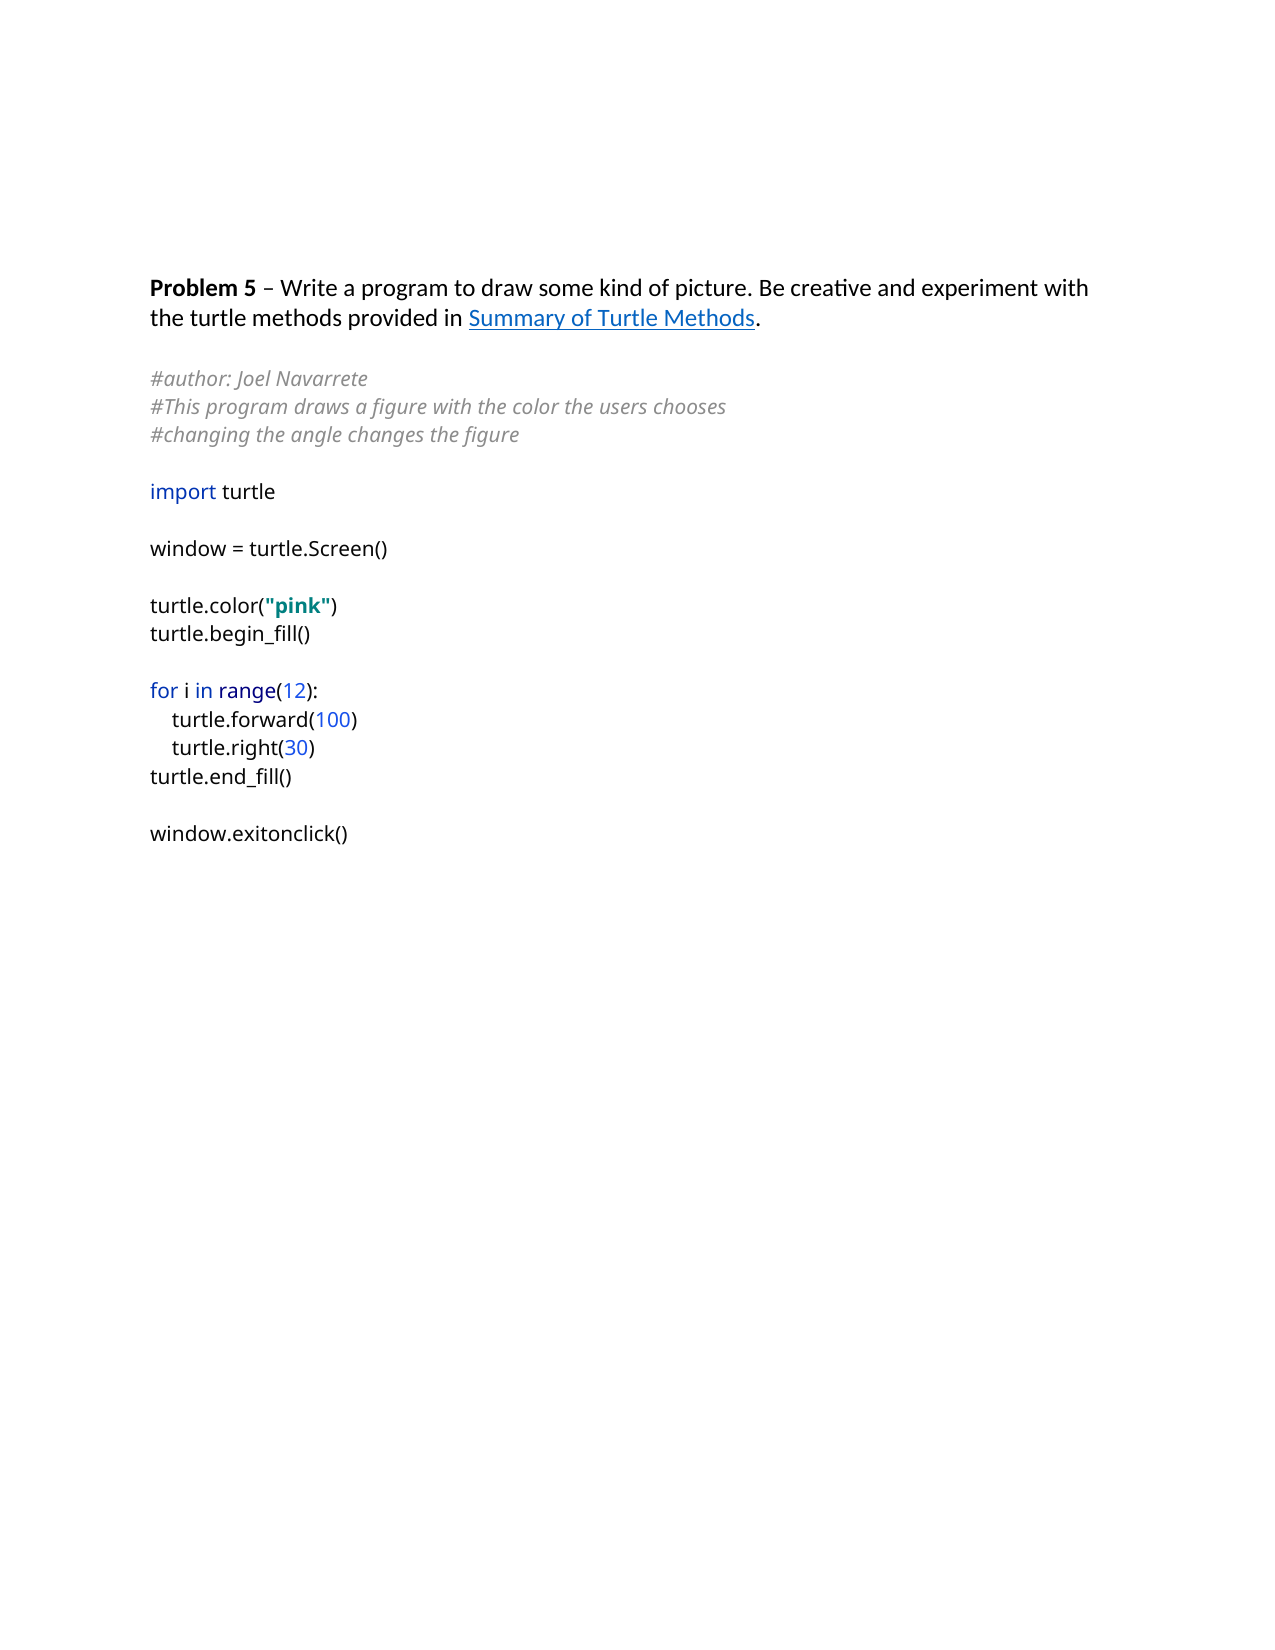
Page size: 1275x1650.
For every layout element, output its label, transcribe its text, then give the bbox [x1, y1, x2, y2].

text #author: Joel Navarrete #This program draws a figure with the color the users chooses #changing the angle changes the figure import turtle window = turtle.Screen() turtle.color("pink") turtle.begin_fill() for i in range(12): turtle.forward(100) turtle.right(30) turtle.end_fill() window.exitonclick() [150, 364, 1125, 847]
text Problem 5 – Write a program to draw some kind of picture. Be creative and experiment with the turtle methods provided in Summary of Turtle Methods. [150, 272, 1125, 333]
